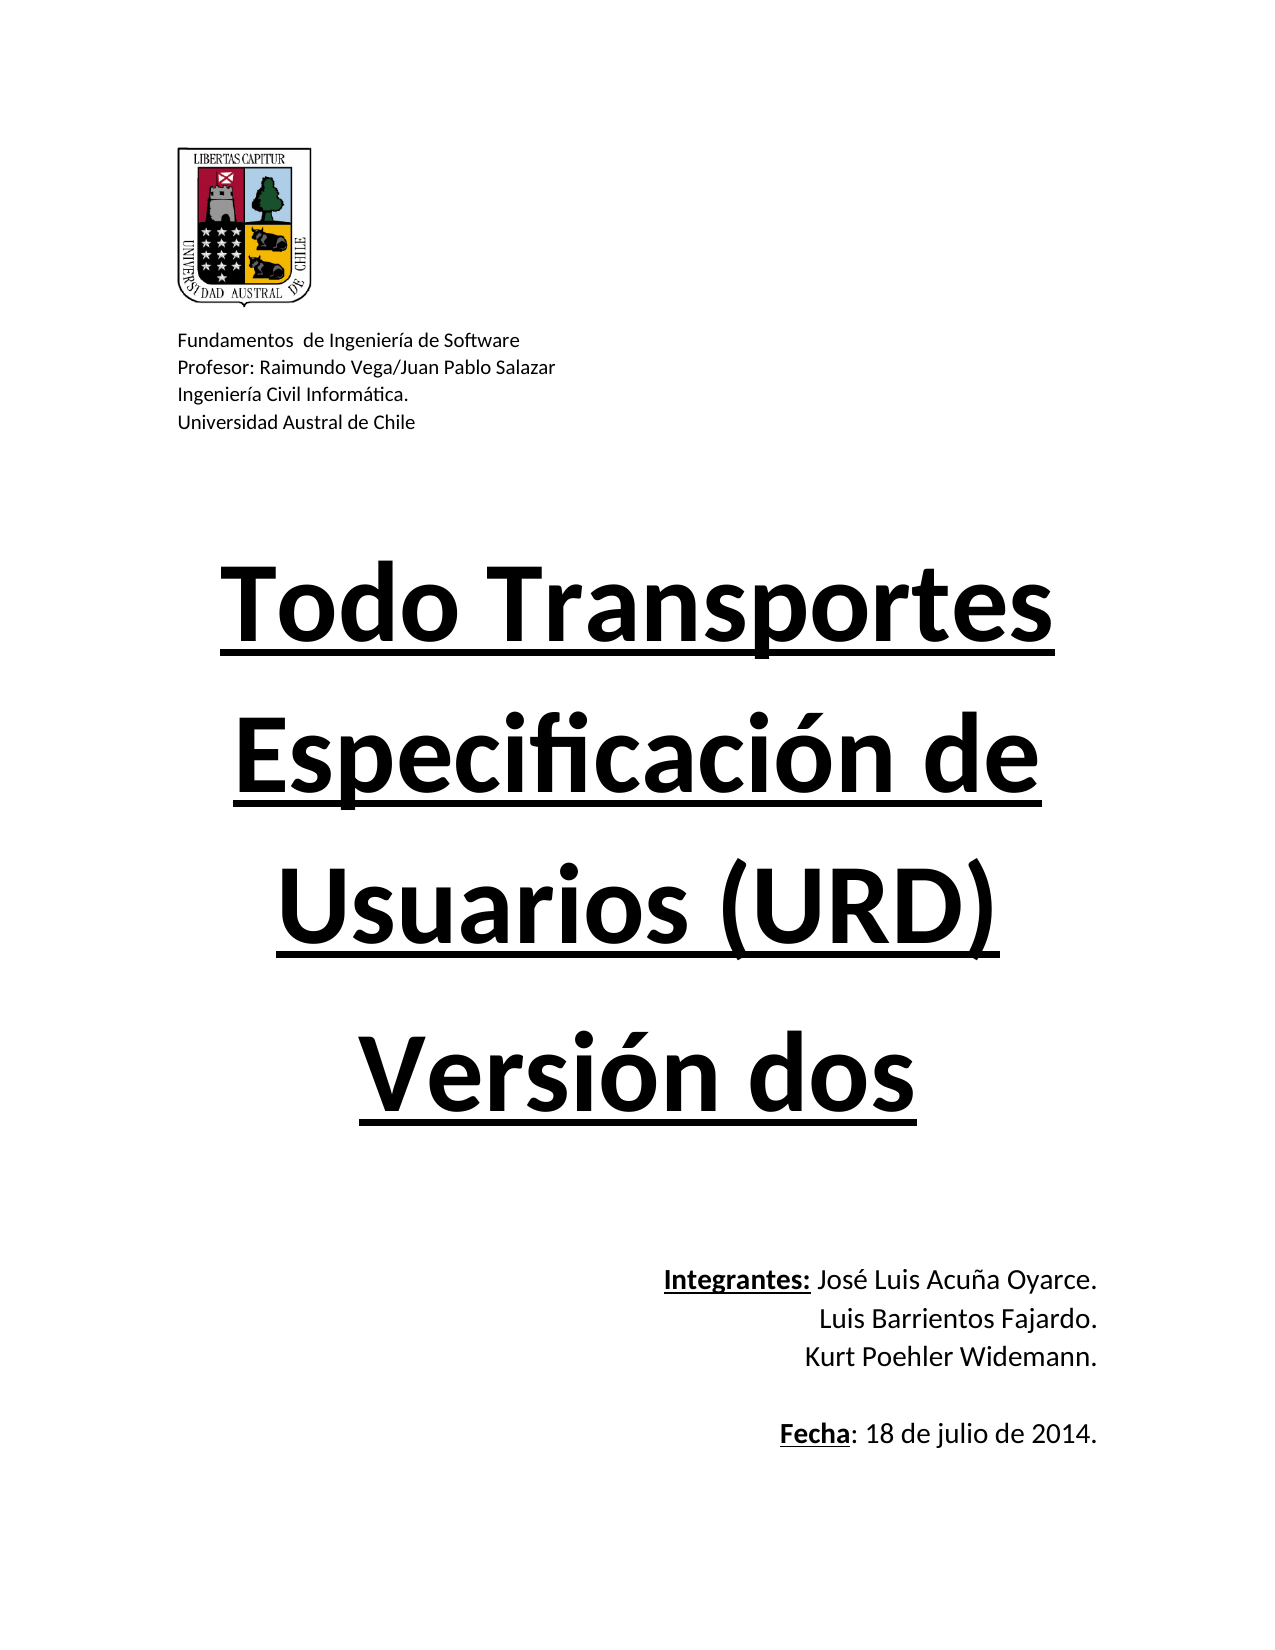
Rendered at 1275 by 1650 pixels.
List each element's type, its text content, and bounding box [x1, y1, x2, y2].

text Todo Transportes Especificación de Usuarios (URD) [177, 530, 1098, 972]
text Profesor: Raimundo Vega/Juan Pablo Salazar [177, 354, 1098, 380]
text Versión dos [177, 1000, 1098, 1140]
text Integrantes: José Luis Acuña Oyarce. [177, 1261, 1098, 1297]
text Universidad Austral de Chile [177, 409, 1098, 434]
text Luis Barrientos Fajardo. [177, 1300, 1098, 1336]
text Ingeniería Civil Informática. [177, 382, 1098, 407]
picture [177, 147, 312, 308]
text Kurt Poehler Widemann. [177, 1338, 1098, 1374]
text Fundamentos de Ingeniería de Software [177, 327, 1098, 352]
text Fecha: 18 de julio de 2014. [177, 1415, 1098, 1451]
